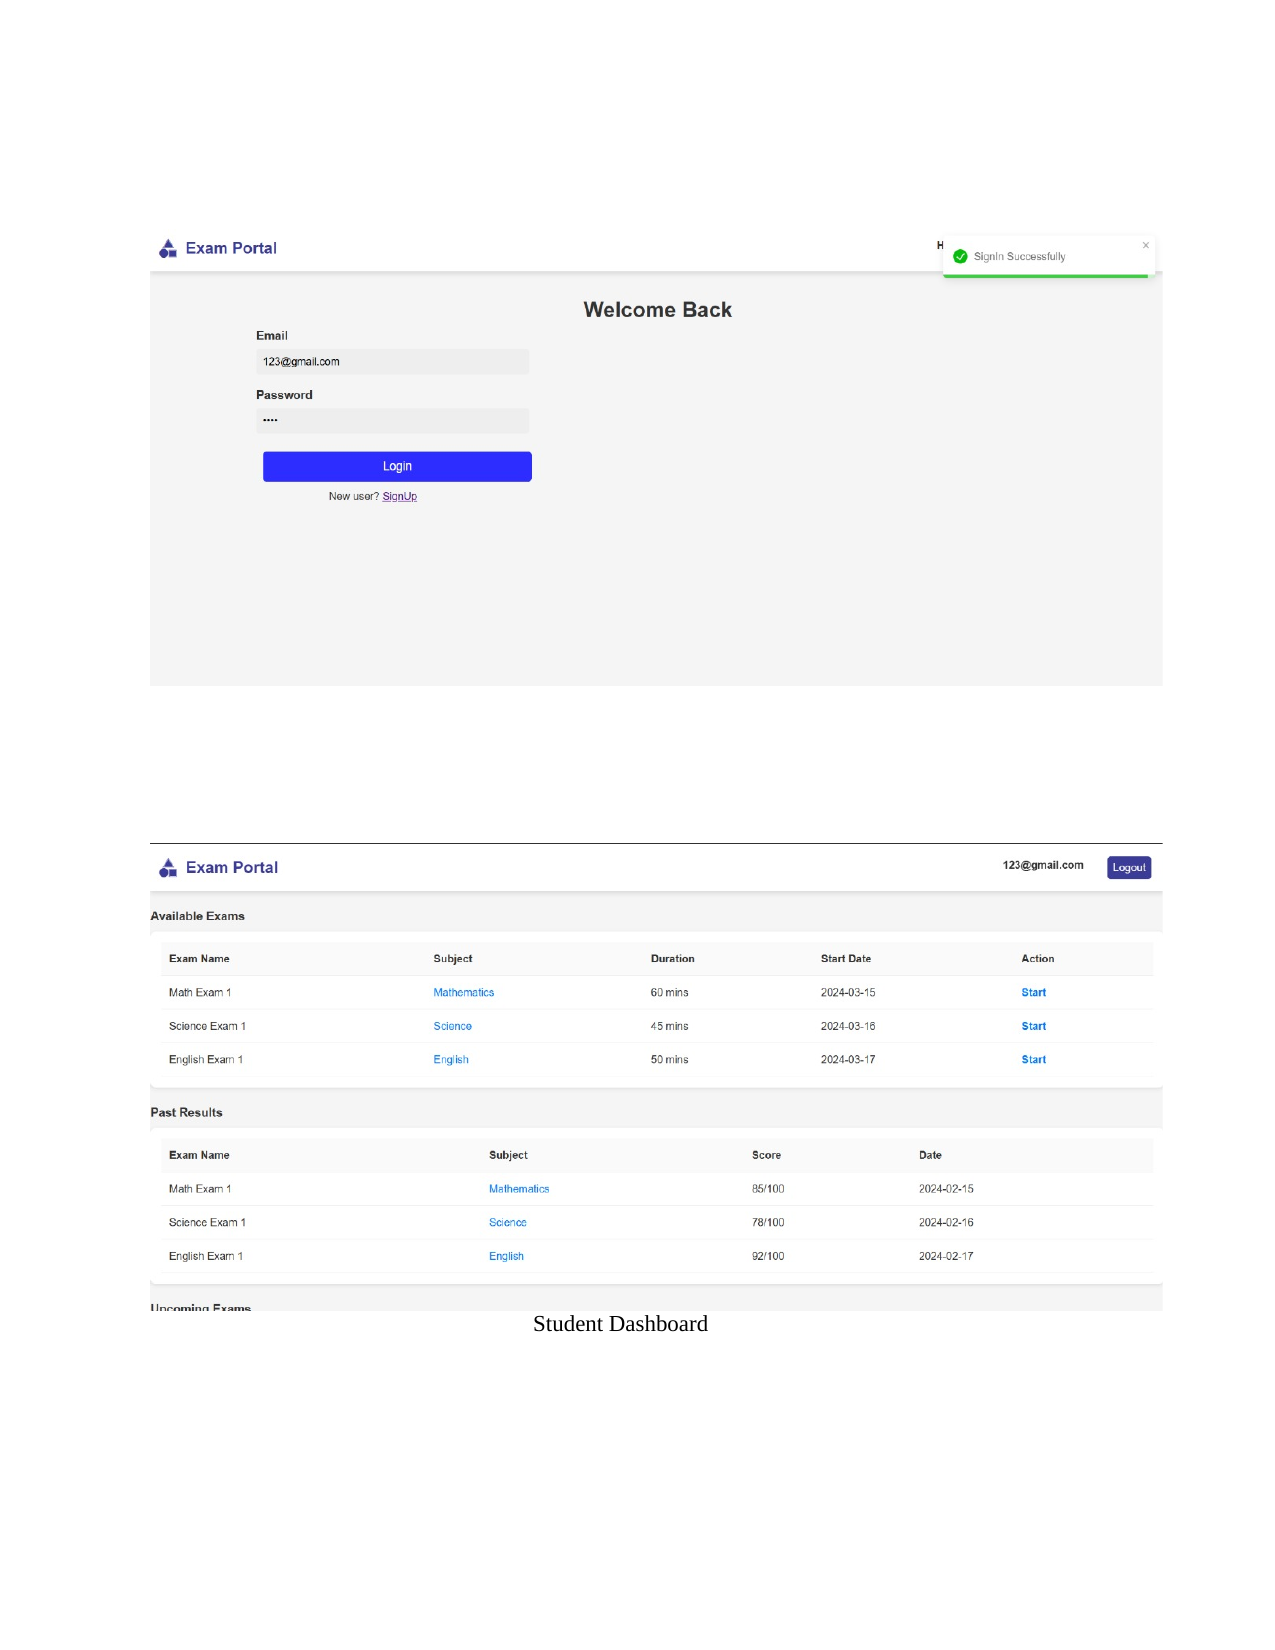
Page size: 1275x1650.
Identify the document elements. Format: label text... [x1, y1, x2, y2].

text Student Dashboard [150, 1311, 1162, 1337]
picture [150, 843, 1163, 1311]
picture [150, 229, 1163, 686]
